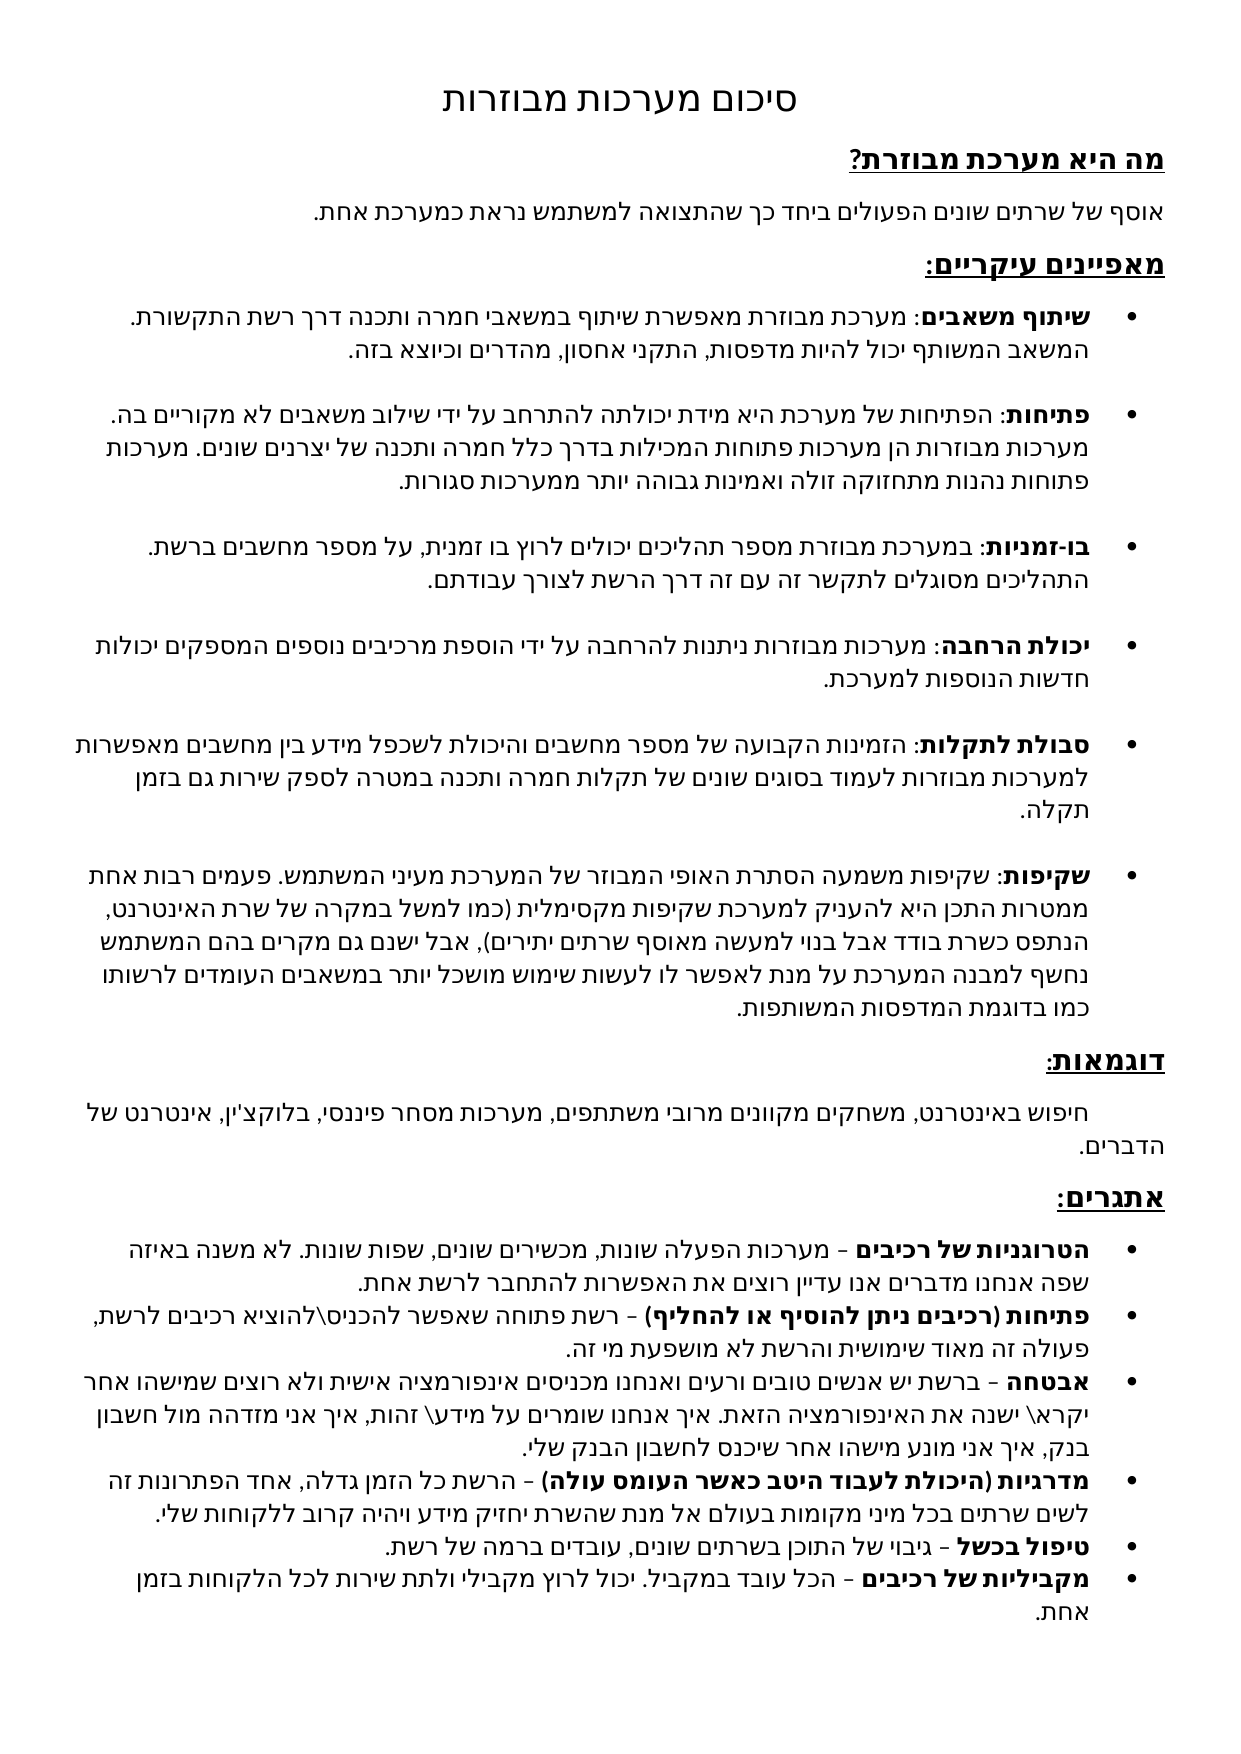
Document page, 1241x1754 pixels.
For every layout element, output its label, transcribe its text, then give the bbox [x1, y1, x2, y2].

list מדרגיות (היכולת לעבוד היטב כאשר העומס עולה) – הרשת כל הזמן גדלה, אחד הפתרונות זה לשים שרתים בכל מיני מקומות בעולם אל מנת שהשרת יחזיק מידע ויהיה קרוב ללקוחות שלי. [75, 1465, 1128, 1528]
list שקיפות: שקיפות משמעה הסתרת האופי המבוזר של המערכת מעיני המשתמש. פעמים רבות אחת ממטרות התכן היא להעניק למערכת שקיפות מקסימלית (כמו למשל במקרה של שרת האינטרנט, הנתפס כשרת בודד אבל בנוי למעשה מאוסף שרתים יתירים), אבל ישנם גם מקרים בהם המשתמש נחשף למבנה המערכת על מנת לאפשר לו לעשות שימוש מושכל יותר במשאבים העומדים לרשותו כמו בדוגמת המדפסות המשותפות. [75, 861, 1128, 1023]
text דוגמאות: [75, 1042, 1165, 1077]
list פתיחות: הפתיחות של מערכת היא מידת יכולתה להתרחב על ידי שילוב משאבים לא מקוריים בה. מערכות מבוזרות הן מערכות פתוחות המכילות בדרך כלל חמרה ותכנה של יצרנים שונים. מערכות פתוחות נהנות מתחזוקה זולה ואמינות גבוהה יותר ממערכות סגורות. [75, 400, 1128, 496]
text מה היא מערכת מבוזרת? [75, 141, 1165, 177]
list סבולת לתקלות: הזמינות הקבועה של מספר מחשבים והיכולת לשכפל מידע בין מחשבים מאפשרות למערכות מבוזרות לעמוד בסוגים שונים של תקלות חמרה ותכנה במטרה לספק שירות גם בזמן תקלה. [75, 729, 1128, 825]
list מקביליות של רכיבים – הכל עובד במקביל. יכול לרוץ מקבילי ולתת שירות לכל הלקוחות בזמן אחת. [75, 1564, 1128, 1627]
text אתגרים: [75, 1179, 1165, 1215]
text מאפיינים עיקריים: [75, 246, 1165, 281]
text סיכום מערכות מבוזרות [75, 75, 1165, 121]
list אבטחה – ברשת יש אנשים טובים ורעים ואנחנו מכניסים אינפורמציה אישית ולא רוצים שמישהו אחר יקרא\ ישנה את האינפורמציה הזאת. איך אנחנו שומרים על מידע\ זהות, איך אני מזדהה מול חשבון בנק, איך אני מונע מישהו אחר שיכנס לחשבון הבנק שלי. [75, 1366, 1128, 1462]
list פתיחות (רכיבים ניתן להוסיף או להחליף) – רשת פתוחה שאפשר להכניס\להוציא רכיבים לרשת, פעולה זה מאוד שימושית והרשת לא מושפעת מי זה. [75, 1300, 1128, 1364]
list שיתוף משאבים: מערכת מבוזרת מאפשרת שיתוף במשאבי חמרה ותכנה דרך רשת התקשורת. המשאב המשותף יכול להיות מדפסות, התקני אחסון, מהדרים וכיוצא בזה. [75, 301, 1128, 364]
text חיפוש באינטרנט, משחקים מקוונים מרובי משתתפים, מערכות מסחר פיננסי, בלוקצ'ין, אינטרנט של הדברים. [75, 1097, 1165, 1160]
list בו-זמניות: במערכת מבוזרת מספר תהליכים יכולים לרוץ בו זמנית, על מספר מחשבים ברשת. התהליכים מסוגלים לתקשר זה עם זה דרך הרשת לצורך עבודתם. [75, 531, 1128, 595]
list יכולת הרחבה: מערכות מבוזרות ניתנות להרחבה על ידי הוספת מרכיבים נוספים המספקים יכולות חדשות הנוספות למערכת. [75, 630, 1128, 693]
text אוסף של שרתים שונים הפעולים ביחד כך שהתצואה למשתמש נראת כמערכת אחת. [75, 196, 1165, 227]
list טיפול בכשל – גיבוי של התוכן בשרתים שונים, עובדים ברמה של רשת. [75, 1531, 1128, 1561]
list הטרוגניות של רכיבים – מערכות הפעלה שונות, מכשירים שונים, שפות שונות. לא משנה באיזה שפה אנחנו מדברים אנו עדיין רוצים את האפשרות להתחבר לרשת אחת. [75, 1234, 1128, 1298]
